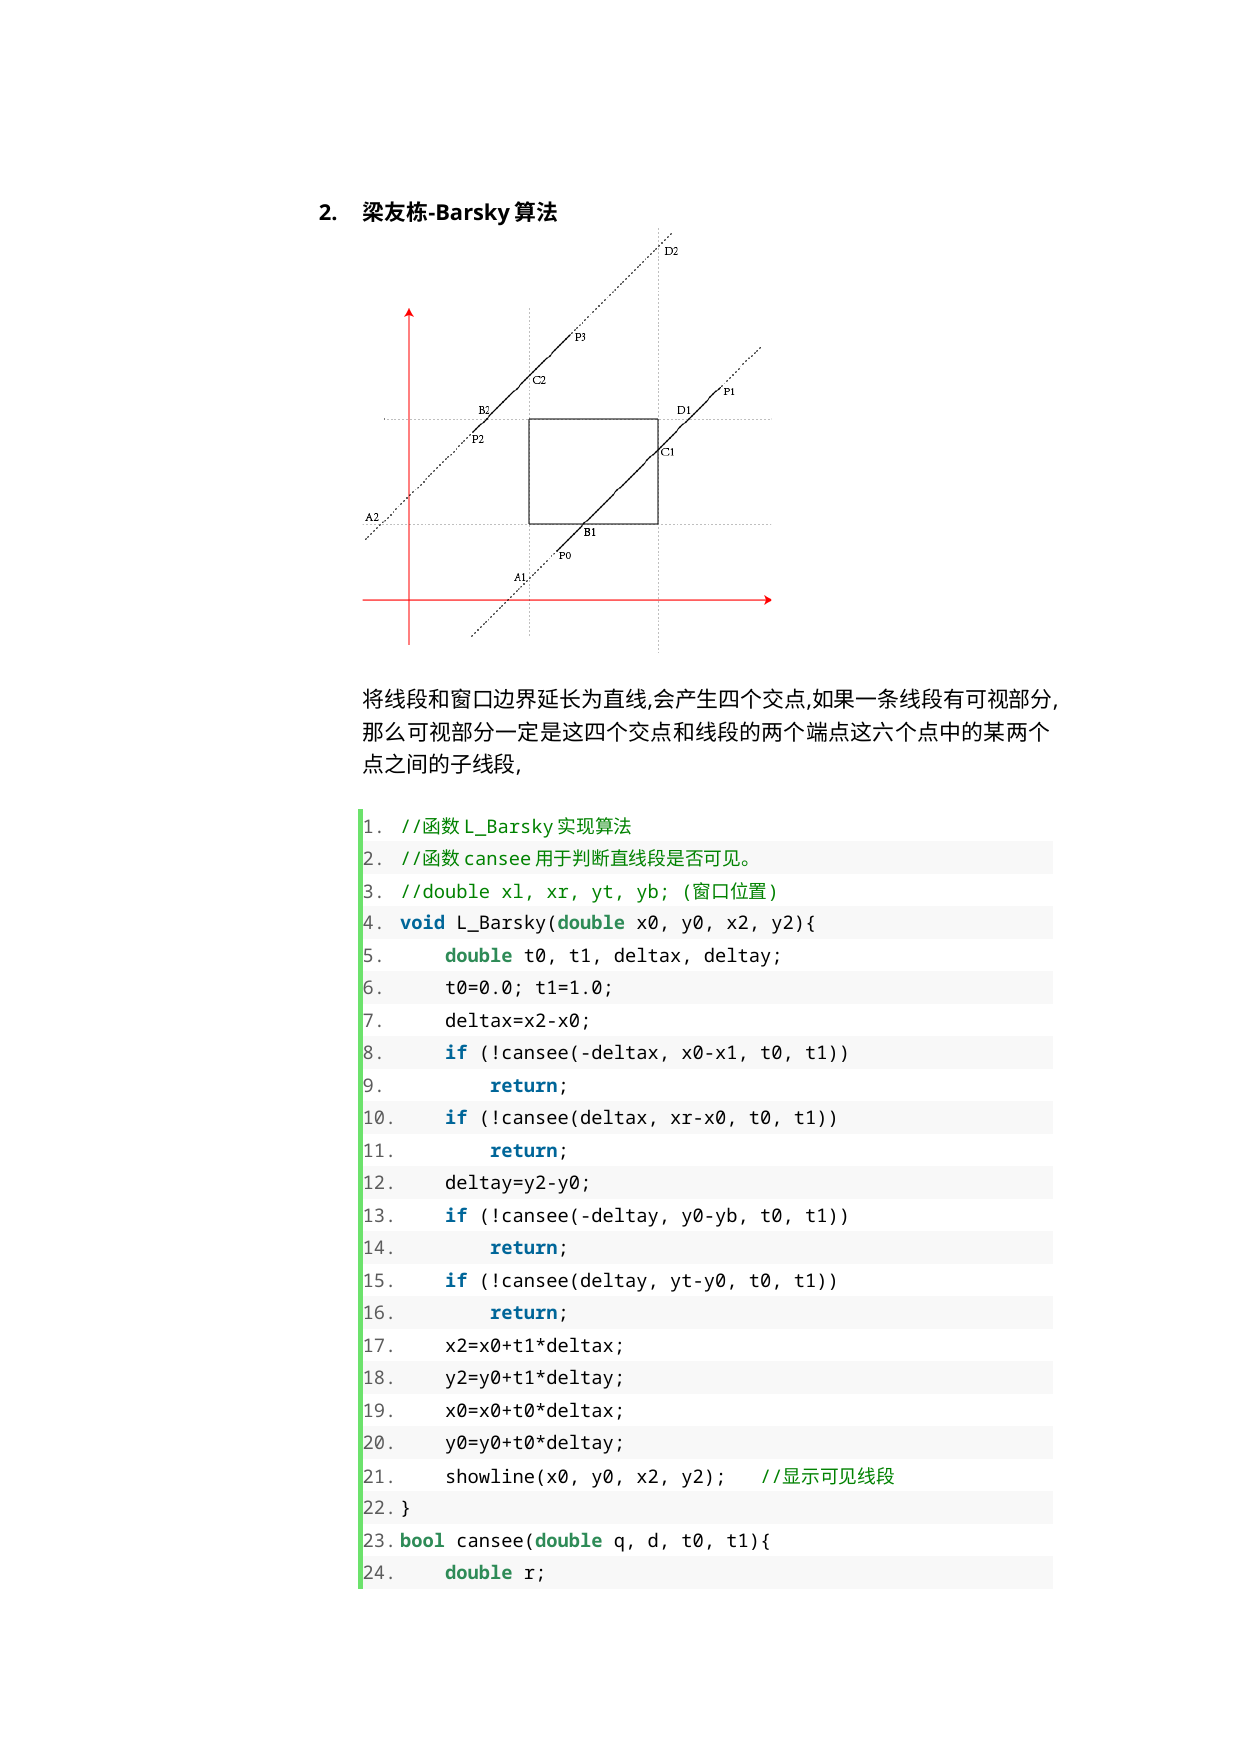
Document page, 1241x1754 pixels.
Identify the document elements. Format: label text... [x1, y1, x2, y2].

list bool cansee(double q, d, t0, t1){ [363, 1524, 1053, 1556]
list if (!cansee(deltay, yt-y0, t0, t1)) [363, 1264, 1053, 1296]
list if (!cansee(deltax, xr-x0, t0, t1)) [363, 1101, 1053, 1134]
list //函数L_Barsky实现算法 [363, 809, 1053, 841]
list return; [363, 1134, 1053, 1166]
list deltay=y2-y0; [363, 1166, 1053, 1199]
list y2=y0+t1*deltay; [363, 1361, 1053, 1394]
list void L_Barsky(double x0, y0, x2, y2){ [363, 906, 1053, 939]
list x0=x0+t0*deltax; [363, 1394, 1053, 1426]
list return; [363, 1069, 1053, 1101]
list return; [363, 1231, 1053, 1264]
list if (!cansee(-deltay, y0-yb, t0, t1)) [363, 1199, 1053, 1231]
list 梁友栋-Barsky算法 [319, 194, 1053, 227]
list y0=y0+t0*deltay; [363, 1426, 1053, 1459]
list if (!cansee(-deltax, x0-x1, t0, t1)) [363, 1036, 1053, 1069]
list } [363, 1491, 1053, 1524]
list 将线段和窗口边界延长为直线,会产生四个交点,如果一条线段有可视部分,那么可视部分一定是这四个交点和线段的两个端点这六个点中的某两个点之间的子线段, [362, 682, 1053, 779]
list x2=x0+t1*deltax; [363, 1329, 1053, 1361]
list //double xl, xr, yt, yb; (窗口位置) [363, 874, 1053, 906]
list //函数cansee用于判断直线段是否可见。 [363, 841, 1053, 874]
list showline(x0, y0, x2, y2); //显示可见线段 [363, 1459, 1053, 1491]
picture [362, 227, 772, 653]
list t0=0.0; t1=1.0; [363, 971, 1053, 1004]
list double t0, t1, deltax, deltay; [363, 939, 1053, 971]
list return; [363, 1296, 1053, 1329]
list double r; [363, 1556, 1053, 1589]
list deltax=x2-x0; [363, 1004, 1053, 1036]
